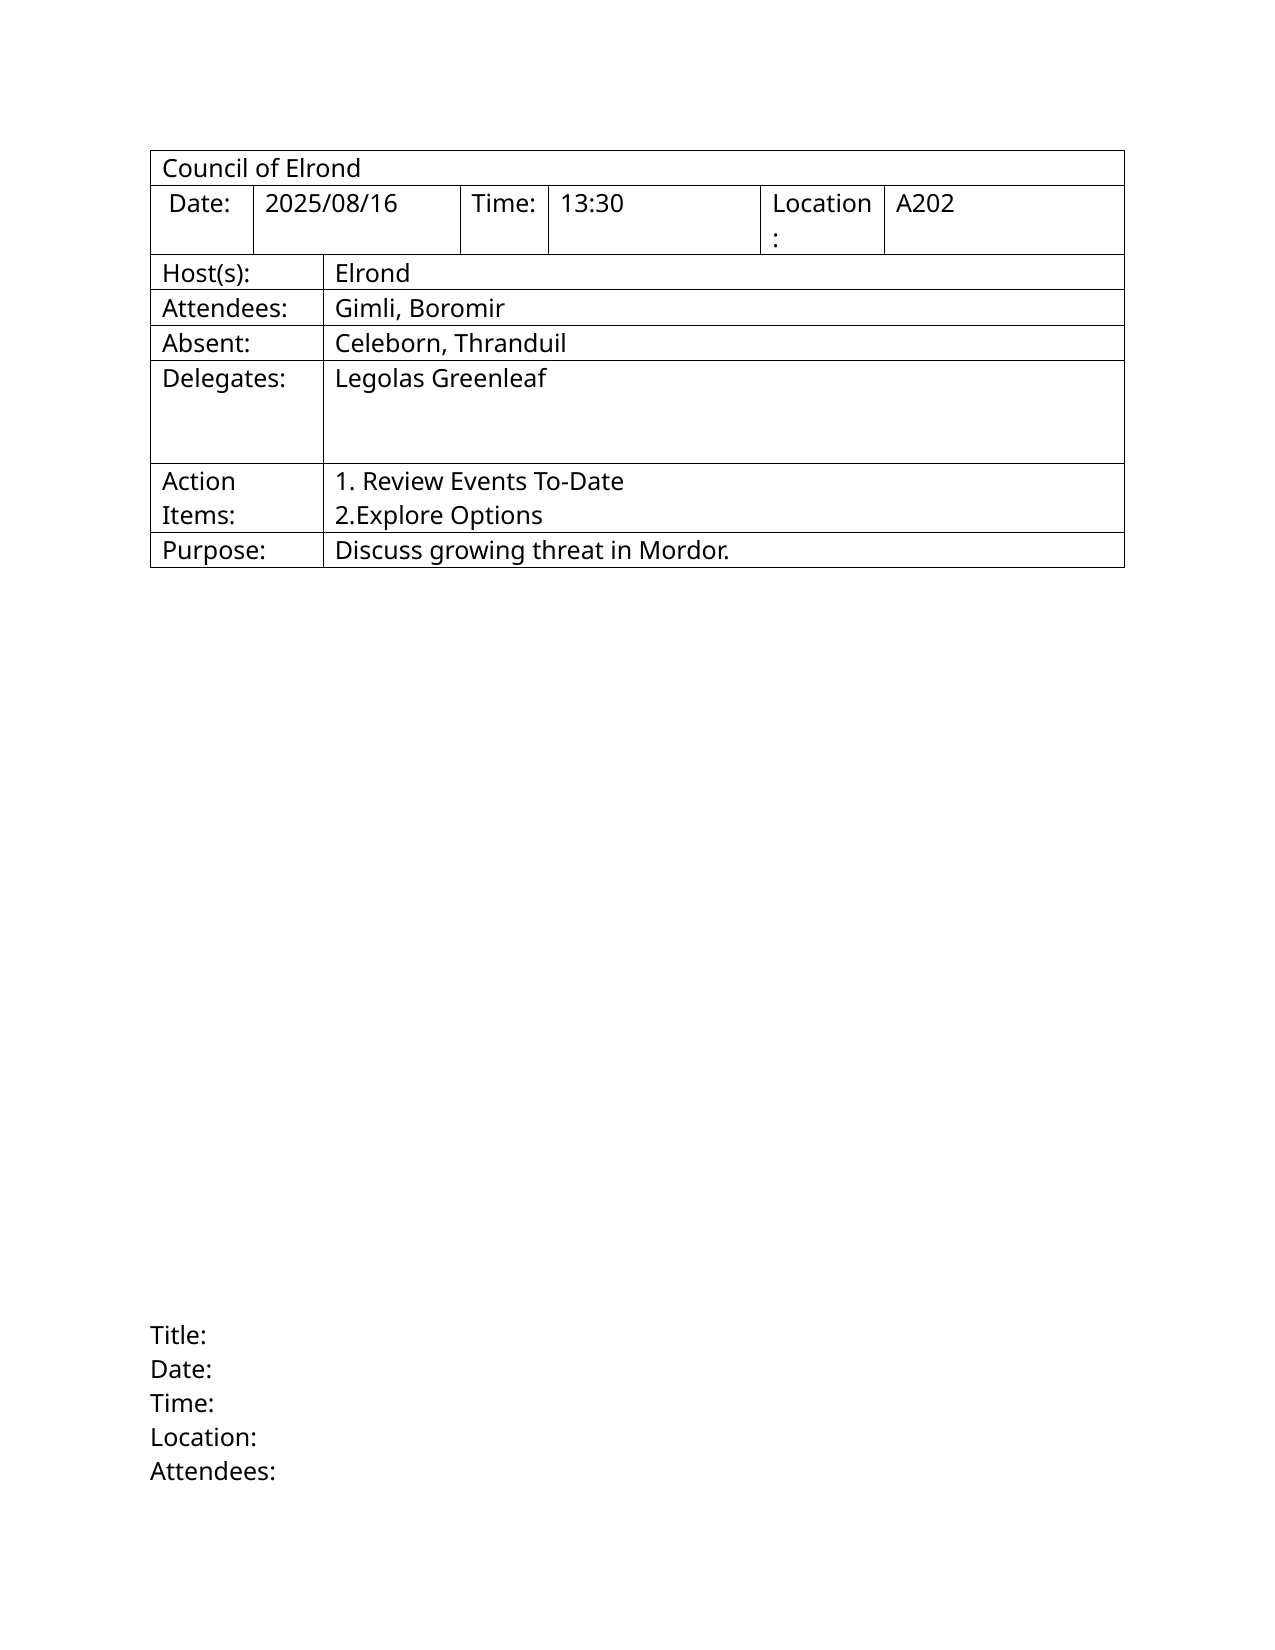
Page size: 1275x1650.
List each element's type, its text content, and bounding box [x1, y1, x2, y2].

table_cell Discuss growing threat in Mordor. [324, 533, 1124, 567]
table_cell Gimli, Boromir [324, 290, 1124, 324]
table_cell Legolas Greenleaf [324, 361, 1124, 463]
table_cell A202 [885, 186, 1124, 254]
table_cell Time: [461, 186, 548, 254]
table_cell 13:30 [549, 186, 760, 254]
table_cell Location: [761, 186, 884, 254]
table_cell Elrond [324, 255, 1124, 289]
table_cell Delegates: [151, 361, 323, 463]
table_cell Attendees: [151, 290, 323, 324]
text Location: [150, 1420, 1125, 1454]
table_cell 2025/08/16 [254, 186, 460, 254]
text Title: [150, 1317, 1125, 1352]
text Date: [150, 1352, 1125, 1386]
table_cell Purpose: [151, 533, 323, 567]
text Time: [150, 1386, 1125, 1420]
table_cell Host(s): [151, 255, 323, 289]
table_cell Date: [151, 186, 253, 254]
table_cell Absent: [151, 326, 323, 359]
table_cell Action Items: [151, 464, 323, 532]
text Attendees: [150, 1454, 1125, 1488]
table_cell Celeborn, Thranduil [324, 326, 1124, 359]
table_header Council of Elrond [151, 151, 1124, 185]
table_cell 1. Review Events To-Date 2.Explore Options [324, 464, 1124, 532]
